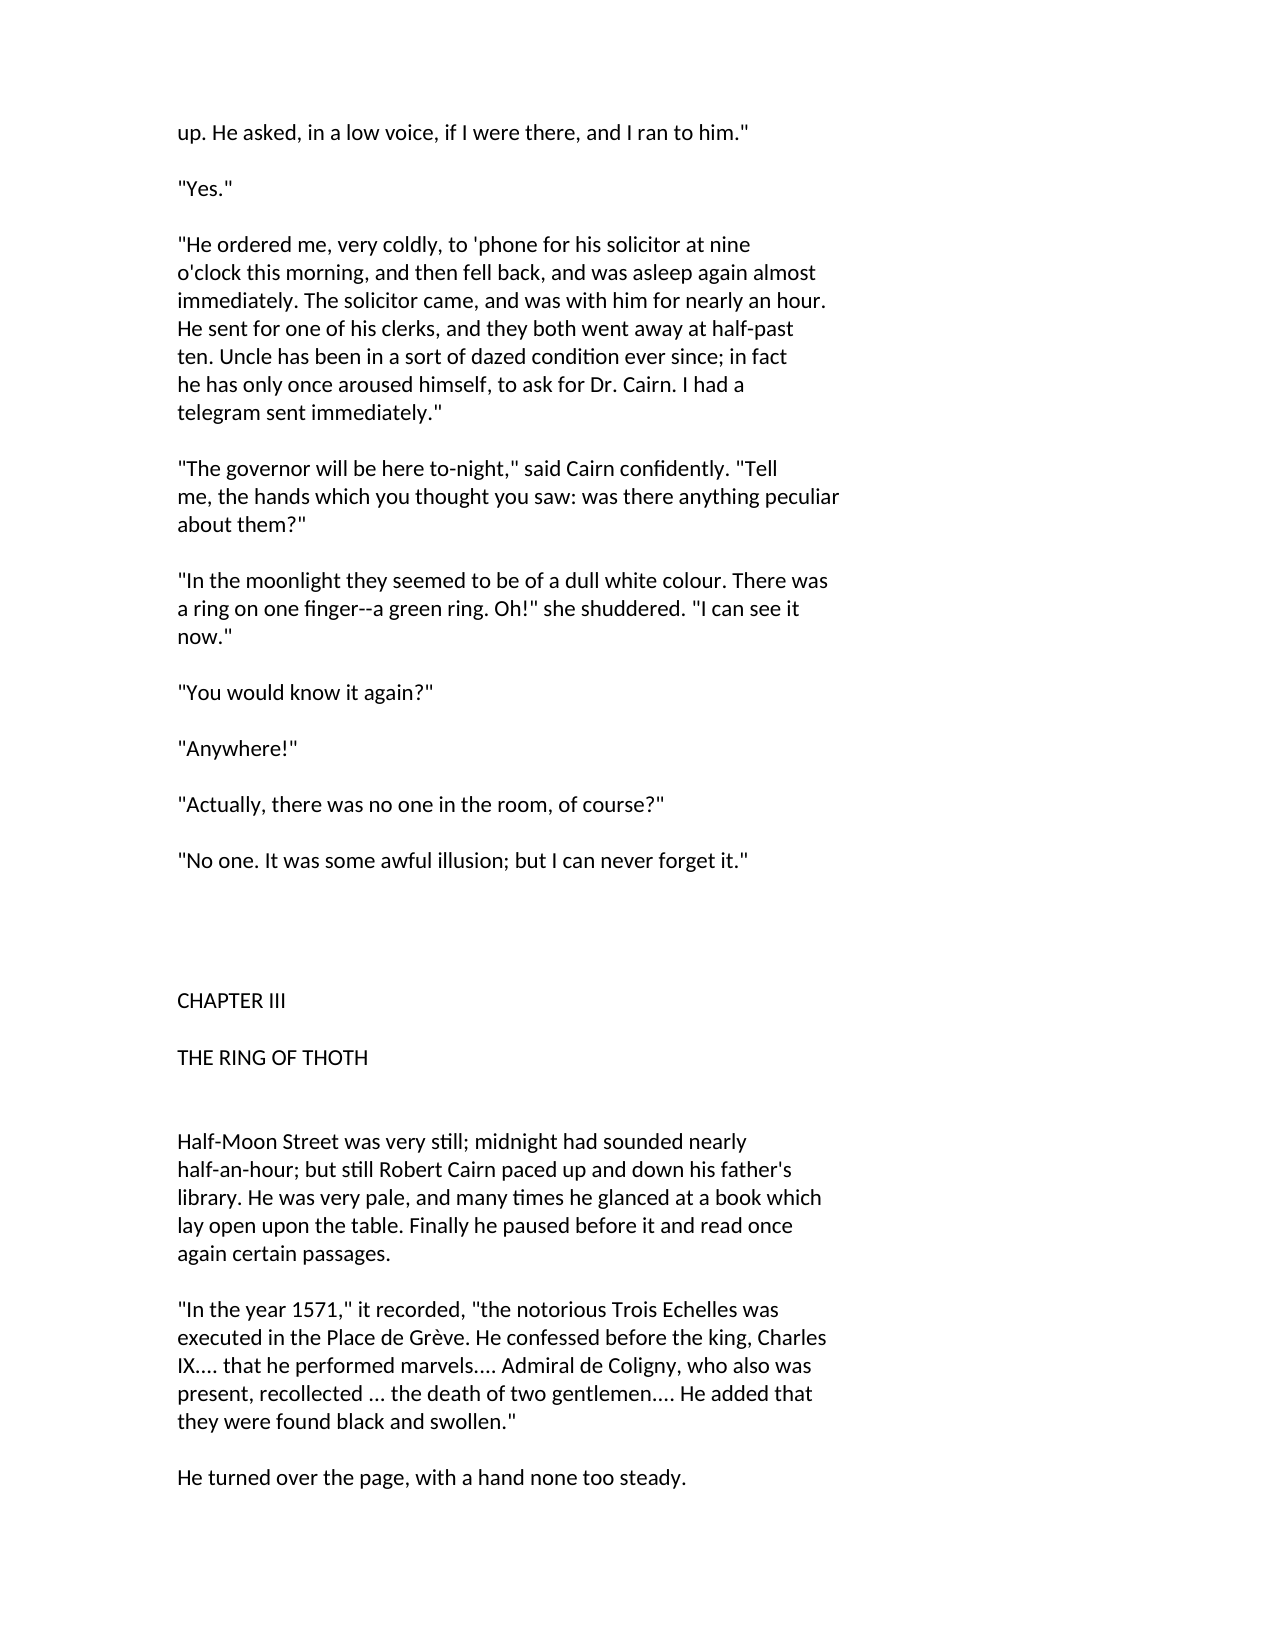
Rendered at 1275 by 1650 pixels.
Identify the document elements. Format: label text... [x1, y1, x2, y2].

text now." [177, 622, 1186, 650]
text present, recollected ... the death of two gentlemen.... He added that [177, 1379, 1186, 1407]
text Half-Moon Street was very still; midnight had sounded nearly [177, 1127, 1186, 1155]
text ten. Uncle has been in a sort of dazed condition ever since; in fact [177, 342, 1186, 370]
text "Yes." [177, 174, 1186, 202]
text executed in the Place de Grève. He confessed before the king, Charles [177, 1323, 1186, 1351]
text o'clock this morning, and then fell back, and was asleep again almost [177, 258, 1186, 286]
text "No one. It was some awful illusion; but I can never forget it." [177, 847, 1186, 874]
text IX.... that he performed marvels.... Admiral de Coligny, who also was [177, 1351, 1186, 1379]
text again certain passages. [177, 1239, 1186, 1267]
text me, the hands which you thought you saw: was there anything peculiar [177, 482, 1186, 510]
text "The governor will be here to-night," said Cairn confidently. "Tell [177, 454, 1186, 482]
text a ring on one finger--a green ring. Oh!" she shuddered. "I can see it [177, 594, 1186, 622]
text half-an-hour; but still Robert Cairn paced up and down his father's [177, 1155, 1186, 1183]
text CHAPTER III [177, 987, 1186, 1015]
text He turned over the page, with a hand none too steady. [177, 1463, 1186, 1491]
text "You would know it again?" [177, 678, 1186, 706]
text He sent for one of his clerks, and they both went away at half-past [177, 314, 1186, 342]
text telegram sent immediately." [177, 398, 1186, 426]
text "In the moonlight they seemed to be of a dull white colour. There was [177, 566, 1186, 594]
text "Actually, there was no one in the room, of course?" [177, 791, 1186, 818]
text they were found black and swollen." [177, 1407, 1186, 1435]
text immediately. The solicitor came, and was with him for nearly an hour. [177, 286, 1186, 314]
text THE RING OF THOTH [177, 1043, 1186, 1071]
text "Anywhere!" [177, 734, 1186, 762]
text lay open upon the table. Finally he paused before it and read once [177, 1211, 1186, 1239]
text he has only once aroused himself, to ask for Dr. Cairn. I had a [177, 370, 1186, 398]
text up. He asked, in a low voice, if I were there, and I ran to him." [177, 118, 1186, 146]
text library. He was very pale, and many times he glanced at a book which [177, 1183, 1186, 1211]
text "In the year 1571," it recorded, "the notorious Trois Echelles was [177, 1295, 1186, 1323]
text about them?" [177, 510, 1186, 538]
text "He ordered me, very coldly, to 'phone for his solicitor at nine [177, 230, 1186, 258]
